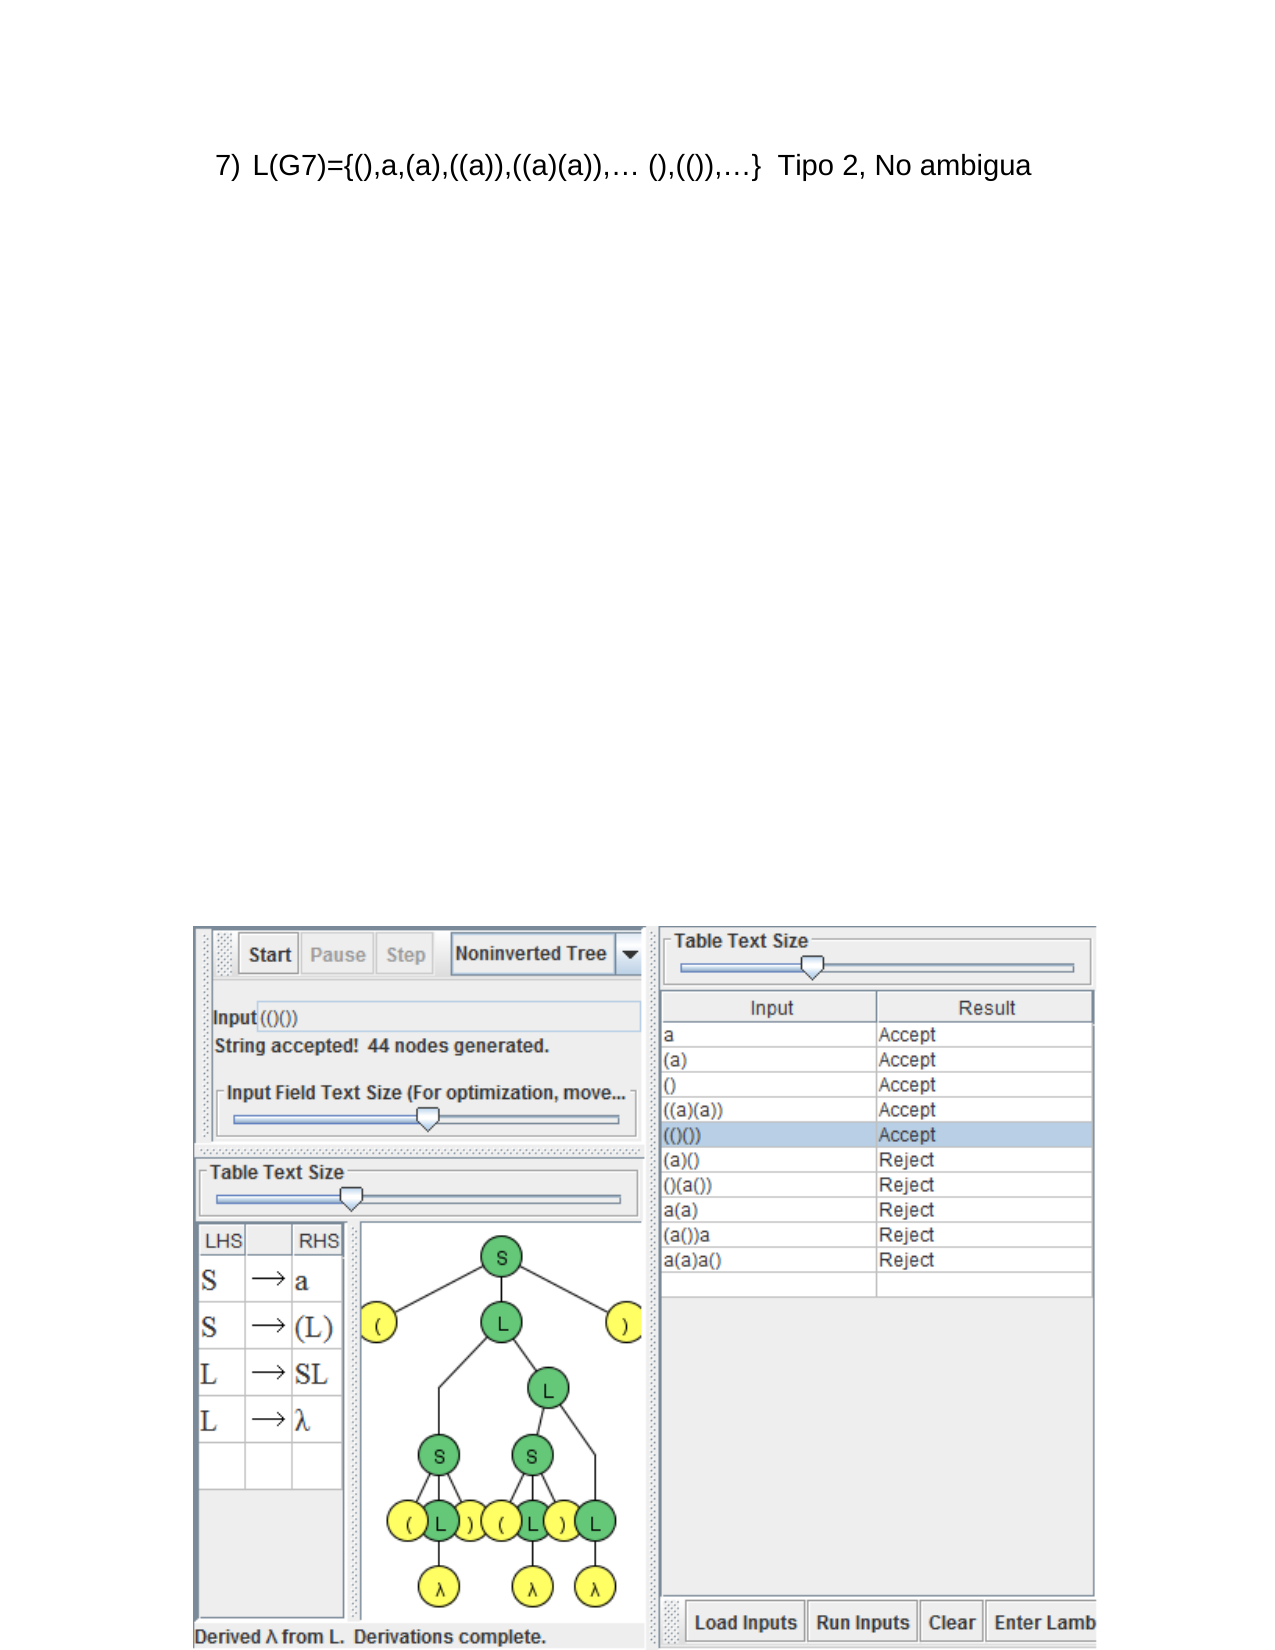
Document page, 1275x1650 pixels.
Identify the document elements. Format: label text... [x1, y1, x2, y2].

picture [193, 926, 1098, 1650]
list L(G7)={(),a,(a),((a)),((a)(a)),… (),(()),…} Tipo 2, No ambigua [215, 148, 1098, 181]
